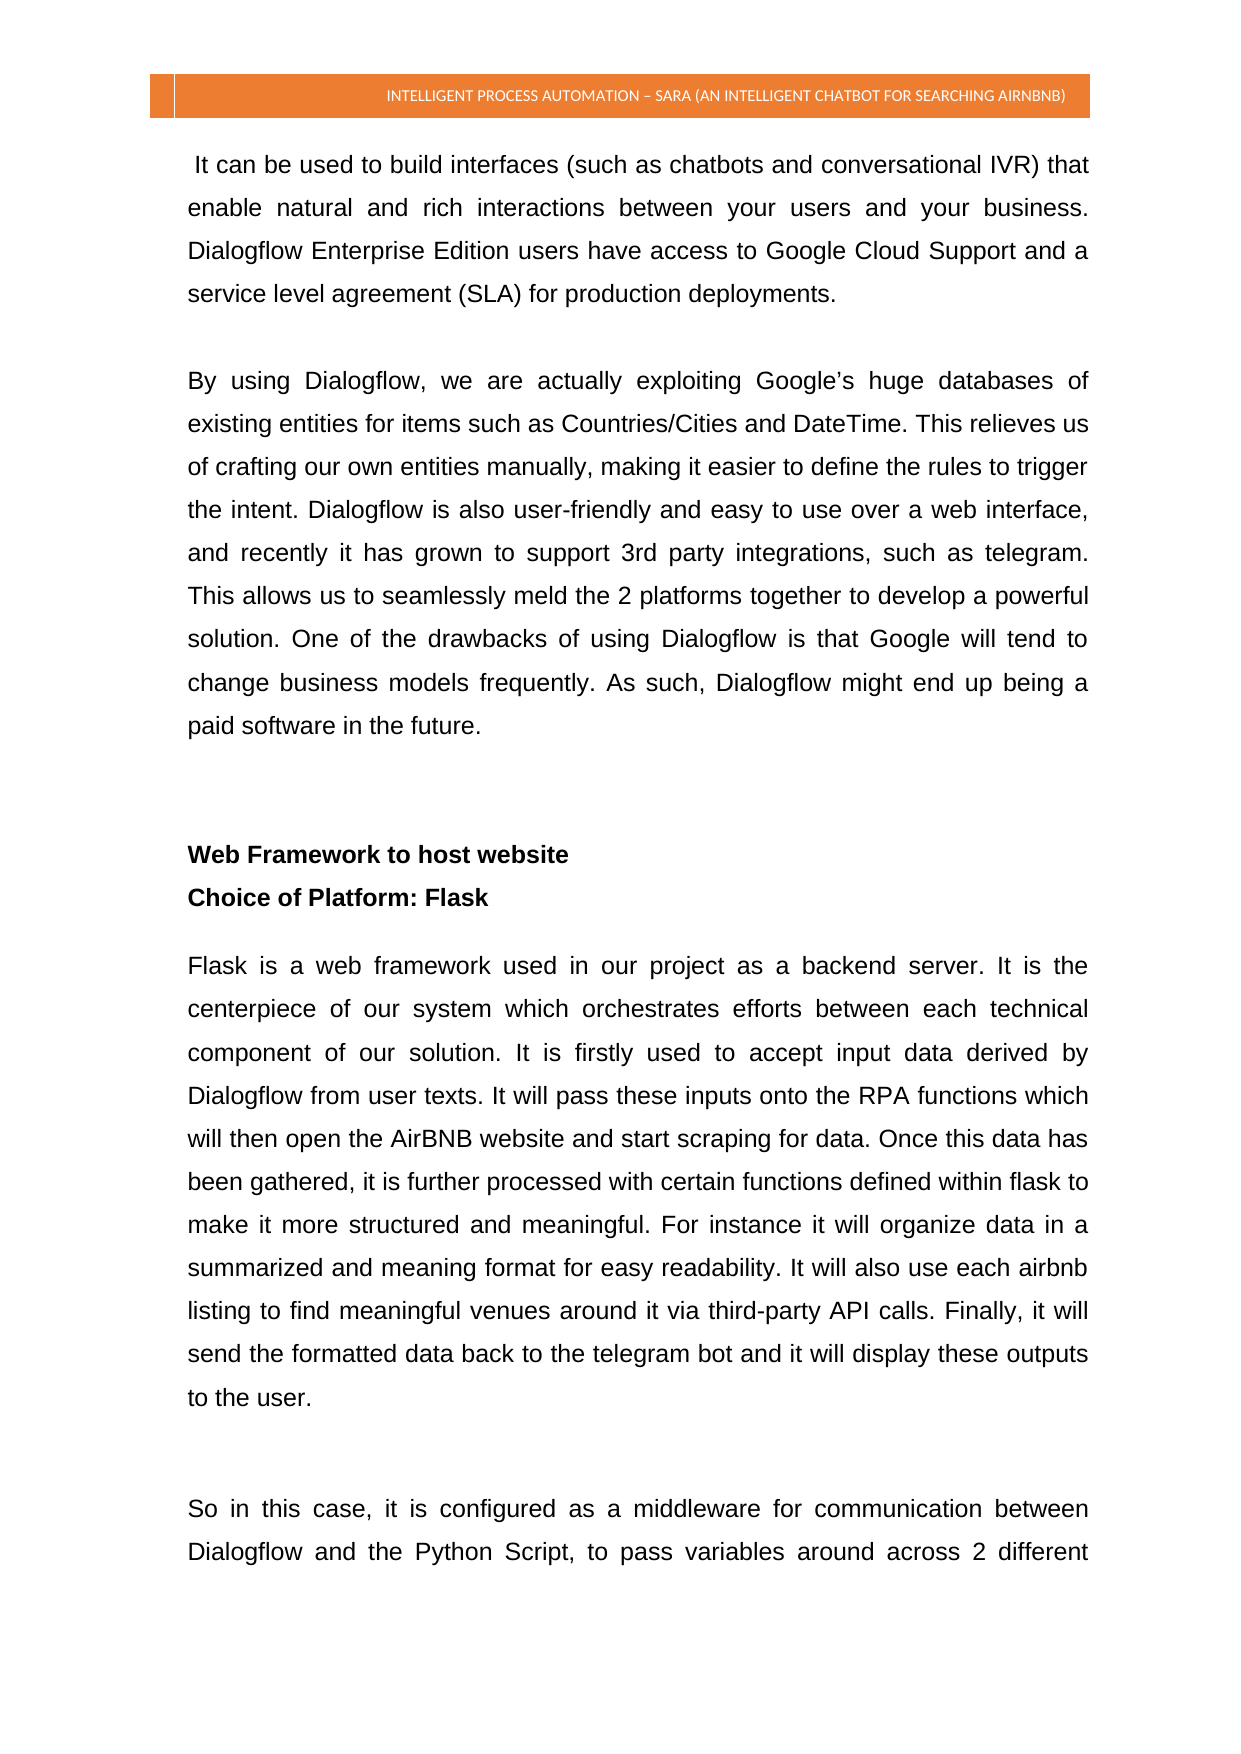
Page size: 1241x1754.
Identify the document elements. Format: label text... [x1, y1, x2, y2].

text By using Dialogflow, we are actually exploiting Google’s huge databases of existing entities for items such as Countries/Cities and DateTime. This relieves us of crafting our own entities manually, making it easier to define the rules to trigger the intent. Dialogflow is also user-friendly and easy to use over a web interface, and recently it has grown to support 3rd party integrations, such as telegram. This allows us to seamlessly meld the 2 platforms together to develop a powerful solution. One of the drawbacks of using Dialogflow is that Google will tend to change business models frequently. As such, Dialogflow might end up being a paid software in the future. [187, 366, 1090, 739]
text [187, 1494, 1090, 1566]
text It can be used to build interfaces (such as chatbots and conversational IVR) that enable natural and rich interactions between your users and your business. Dialogflow Enterprise Edition users have access to Google Cloud Support and a service level agreement (SLA) for production deployments. [187, 150, 1090, 308]
text Flask is a web framework used in our project as a backend server. It is the centerpiece of our system which orchestrates efforts between each technical component of our solution. It is firstly used to accept input data derived by Dialogflow from user texts. It will pass these inputs onto the RPA functions which will then open the AirBNB website and start scraping for data. Once this data has been gathered, it is further processed with certain functions defined within flask to make it more structured and meaningful. For instance it will organize data in a summarized and meaning format for easy readability. It will also use each airbnb listing to find meaningful venues around it via third-party API calls. Finally, it will send the formatted data back to the telegram bot and it will display these outputs to the user. [187, 951, 1090, 1411]
text Web Framework to host website Choice of Platform: Flask [187, 754, 1090, 912]
